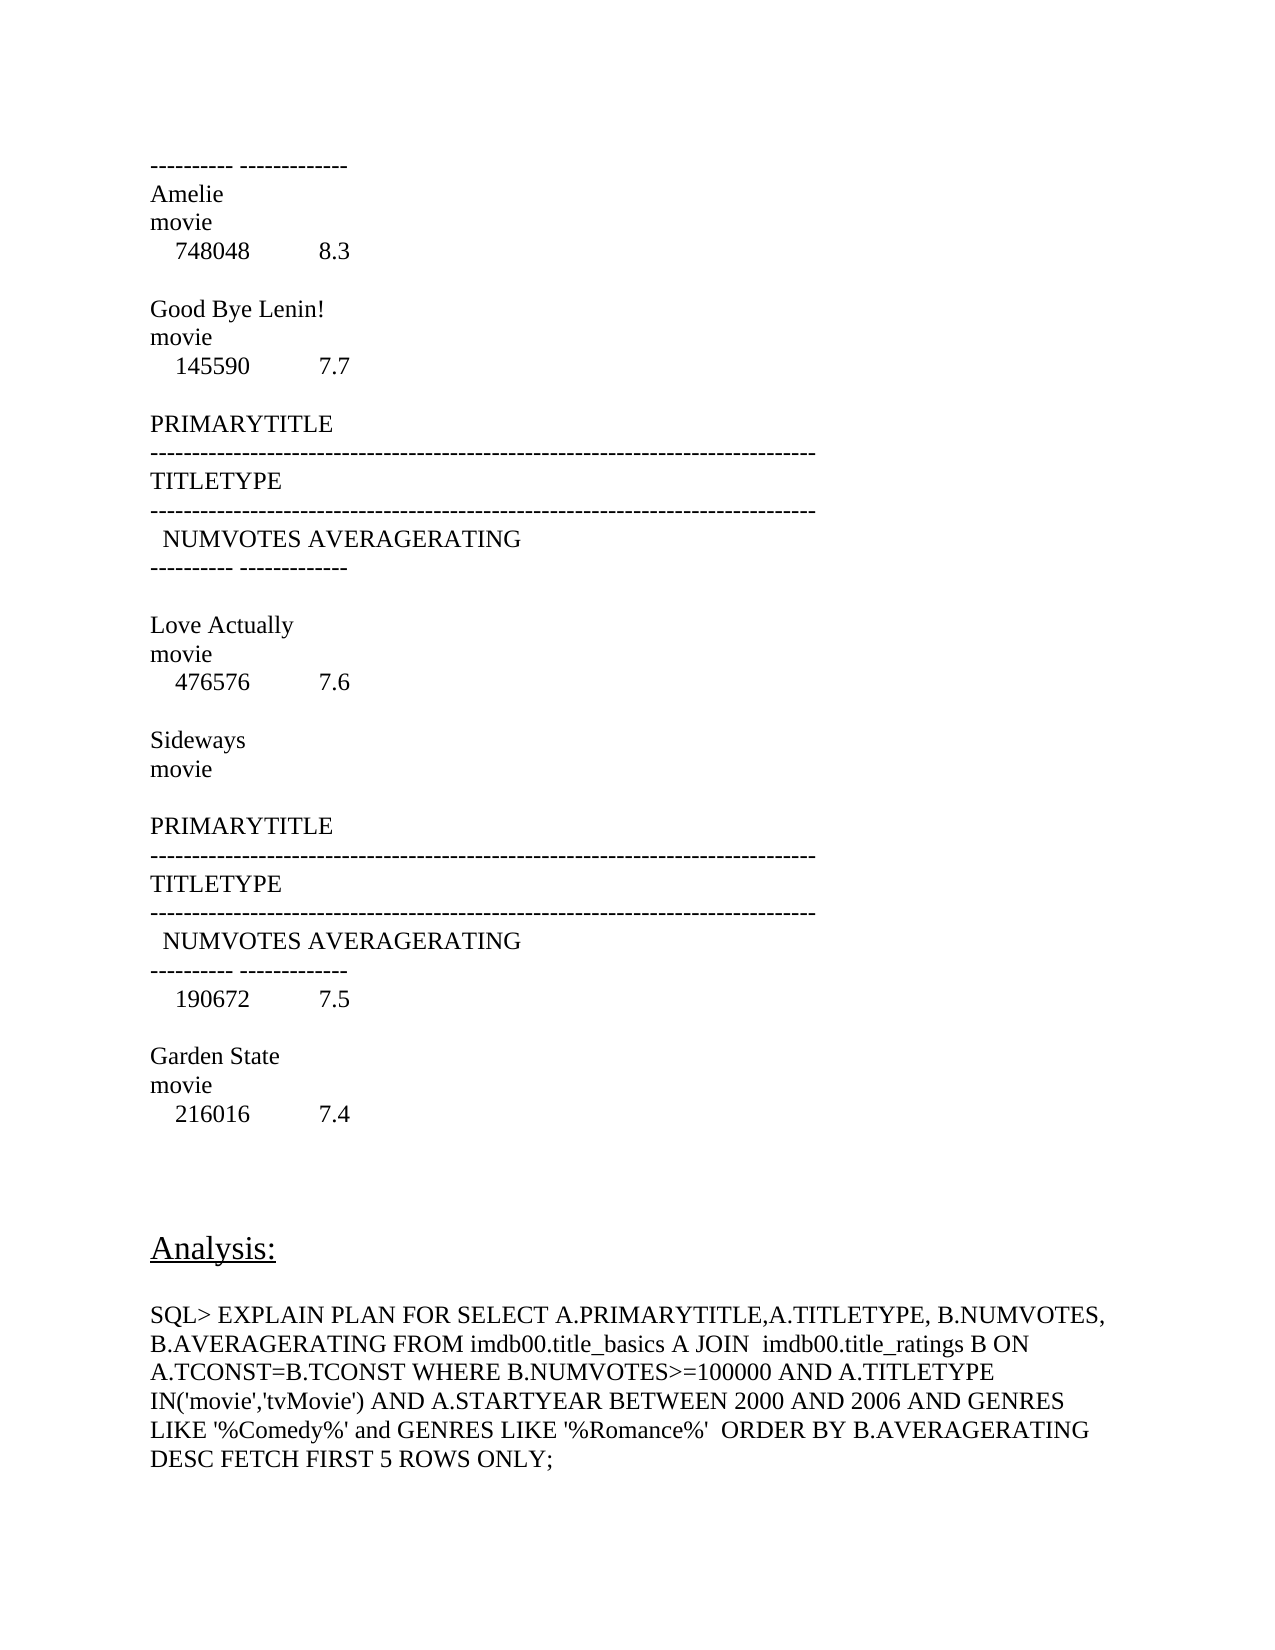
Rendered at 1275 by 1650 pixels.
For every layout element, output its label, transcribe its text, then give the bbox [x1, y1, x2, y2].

text SQL> EXPLAIN PLAN FOR SELECT A.PRIMARYTITLE,A.TITLETYPE, B.NUMVOTES, B.AVERAGERATING FROM imdb00.title_basics A JOIN imdb00.title_ratings B ON A.TCONST=B.TCONST WHERE B.NUMVOTES>=100000 AND A.TITLETYPE IN('movie','tvMovie') AND A.STARTYEAR BETWEEN 2000 AND 2006 AND GENRES LIKE '%Comedy%' and GENRES LIKE '%Romance%' ORDER BY B.AVERAGERATING DESC FETCH FIRST 5 ROWS ONLY; [150, 1300, 1125, 1472]
text 476576 7.6 [150, 667, 1125, 696]
text NUMVOTES AVERAGERATING [150, 926, 1125, 955]
text -------------------------------------------------------------------------------- [150, 897, 1125, 926]
text 190672 7.5 [150, 984, 1125, 1012]
text -------------------------------------------------------------------------------- [150, 840, 1125, 869]
text Sideways [150, 725, 1125, 754]
text NUMVOTES AVERAGERATING [150, 524, 1125, 552]
text PRIMARYTITLE [150, 811, 1125, 840]
text movie [150, 1070, 1125, 1099]
text Amelie [150, 179, 1125, 207]
text TITLETYPE [150, 869, 1125, 897]
text Analysis: [150, 1228, 1125, 1266]
text TITLETYPE [150, 466, 1125, 495]
text -------------------------------------------------------------------------------- [150, 495, 1125, 524]
text PRIMARYTITLE [150, 409, 1125, 437]
text 216016 7.4 [150, 1099, 1125, 1127]
text movie [150, 639, 1125, 667]
text Good Bye Lenin! [150, 294, 1125, 322]
text 145590 7.7 [150, 351, 1125, 380]
text movie [150, 207, 1125, 236]
text movie [150, 322, 1125, 351]
text Love Actually [150, 610, 1125, 639]
text ---------- ------------- [150, 552, 1125, 581]
text ---------- ------------- [150, 150, 1125, 179]
text Garden State [150, 1041, 1125, 1070]
text 748048 8.3 [150, 236, 1125, 265]
text ---------- ------------- [150, 955, 1125, 984]
text movie [150, 754, 1125, 782]
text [150, 437, 1125, 466]
